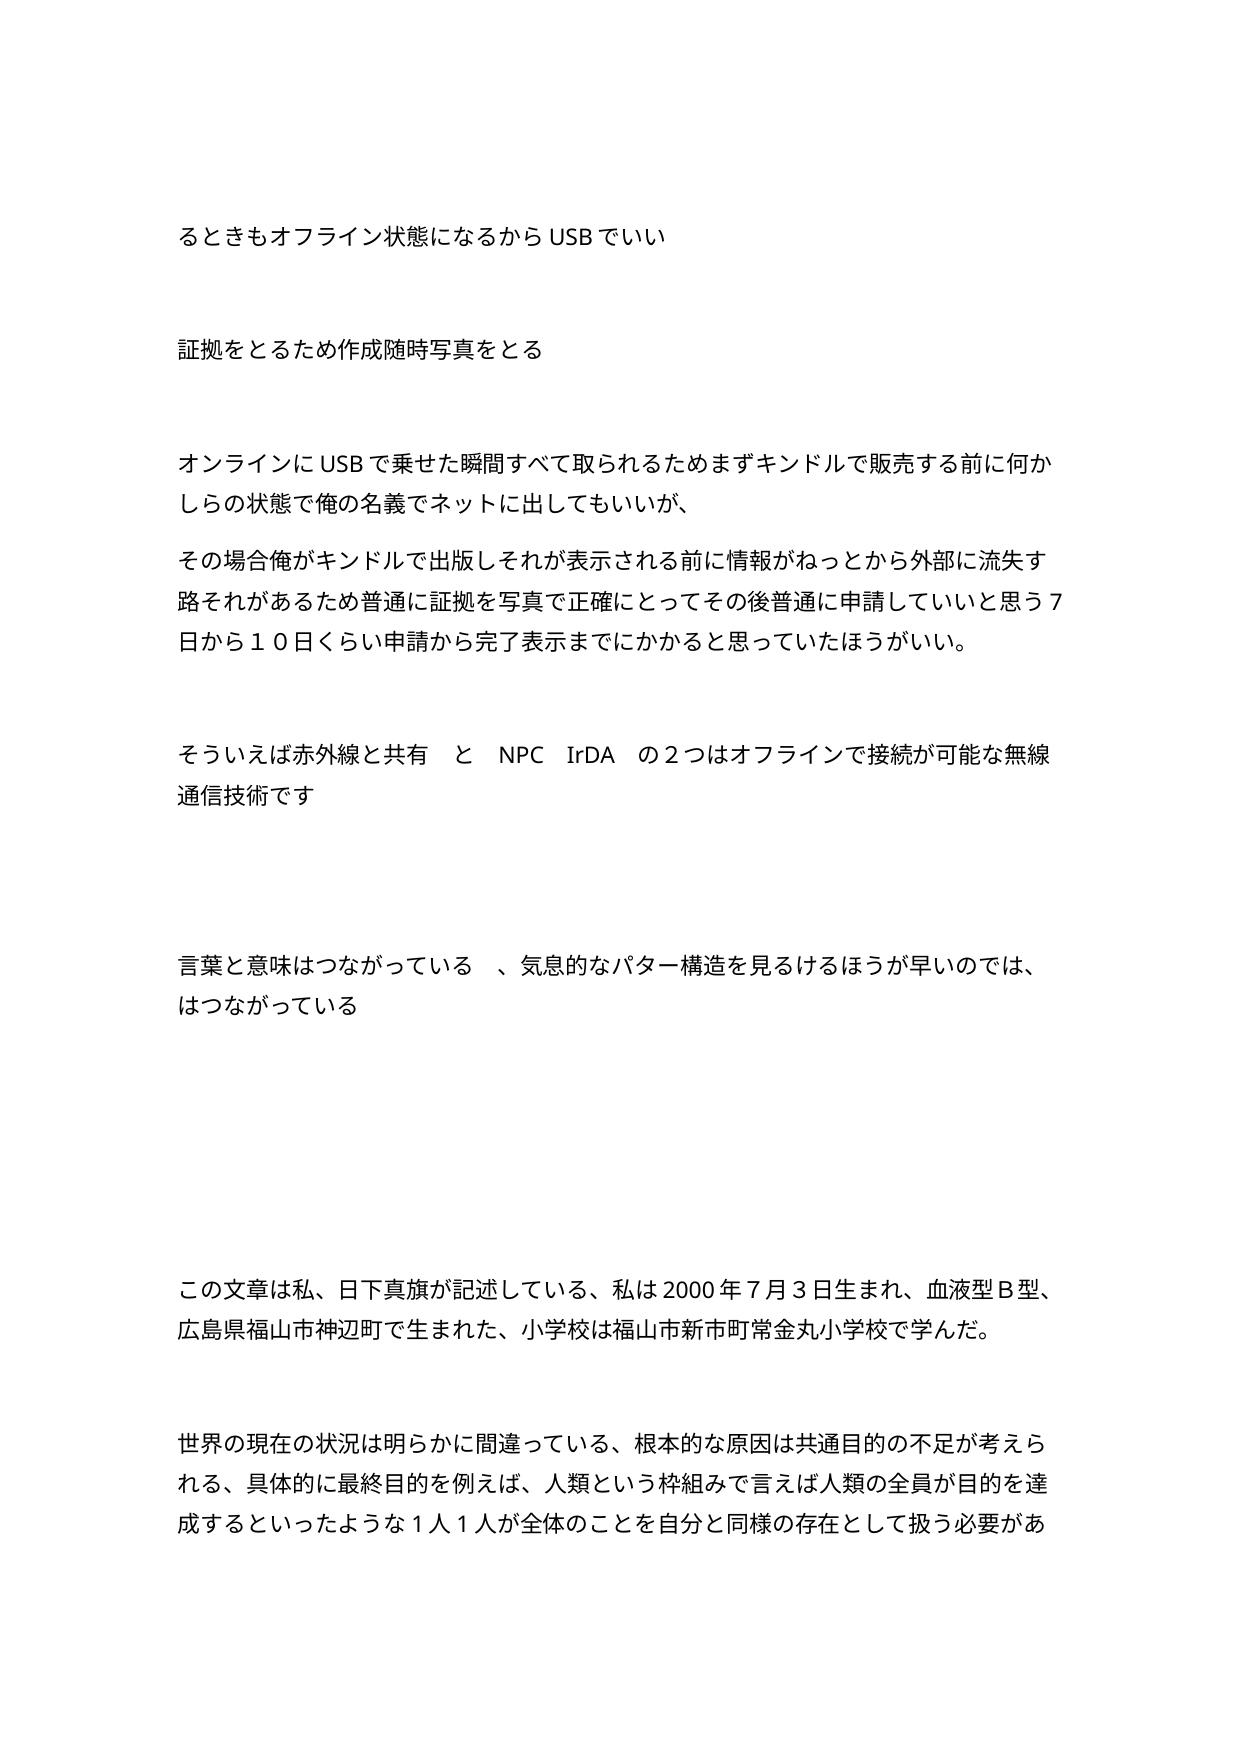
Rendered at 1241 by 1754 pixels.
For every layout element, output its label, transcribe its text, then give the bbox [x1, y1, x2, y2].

text 証拠をとるため作成随時写真をとる [177, 330, 1063, 368]
text 言葉と意味はつながっている 、気息的なパター構造を見るけるほうが早いのでは、はつながっている [177, 946, 1063, 1023]
text オンラインにUSBで乗せた瞬間すべて取られるためまずキンドルで販売する前に何かしらの状態で俺の名義でネットに出してもいいが、 [177, 444, 1063, 522]
text そういえば赤外線と共有 と NPC IrDA の２つはオフラインで接続が可能な無線通信技術です [177, 735, 1063, 813]
text この文章は私、日下真旗が記述している、私は2000年７月３日生まれ、血液型Ｂ型、広島県福山市神辺町で生まれた、小学校は福山市新市町常金丸小学校で学んだ。 [177, 1269, 1063, 1347]
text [177, 1423, 1063, 1542]
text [177, 217, 1063, 254]
text その場合俺がキンドルで出版しそれが表示される前に情報がねっとから外部に流失す路それがあるため普通に証拠を写真で正確にとってその後普通に申請していいと思う7日から１０日くらい申請から完了表示までにかかると思っていたほうがいい。 [177, 541, 1063, 659]
